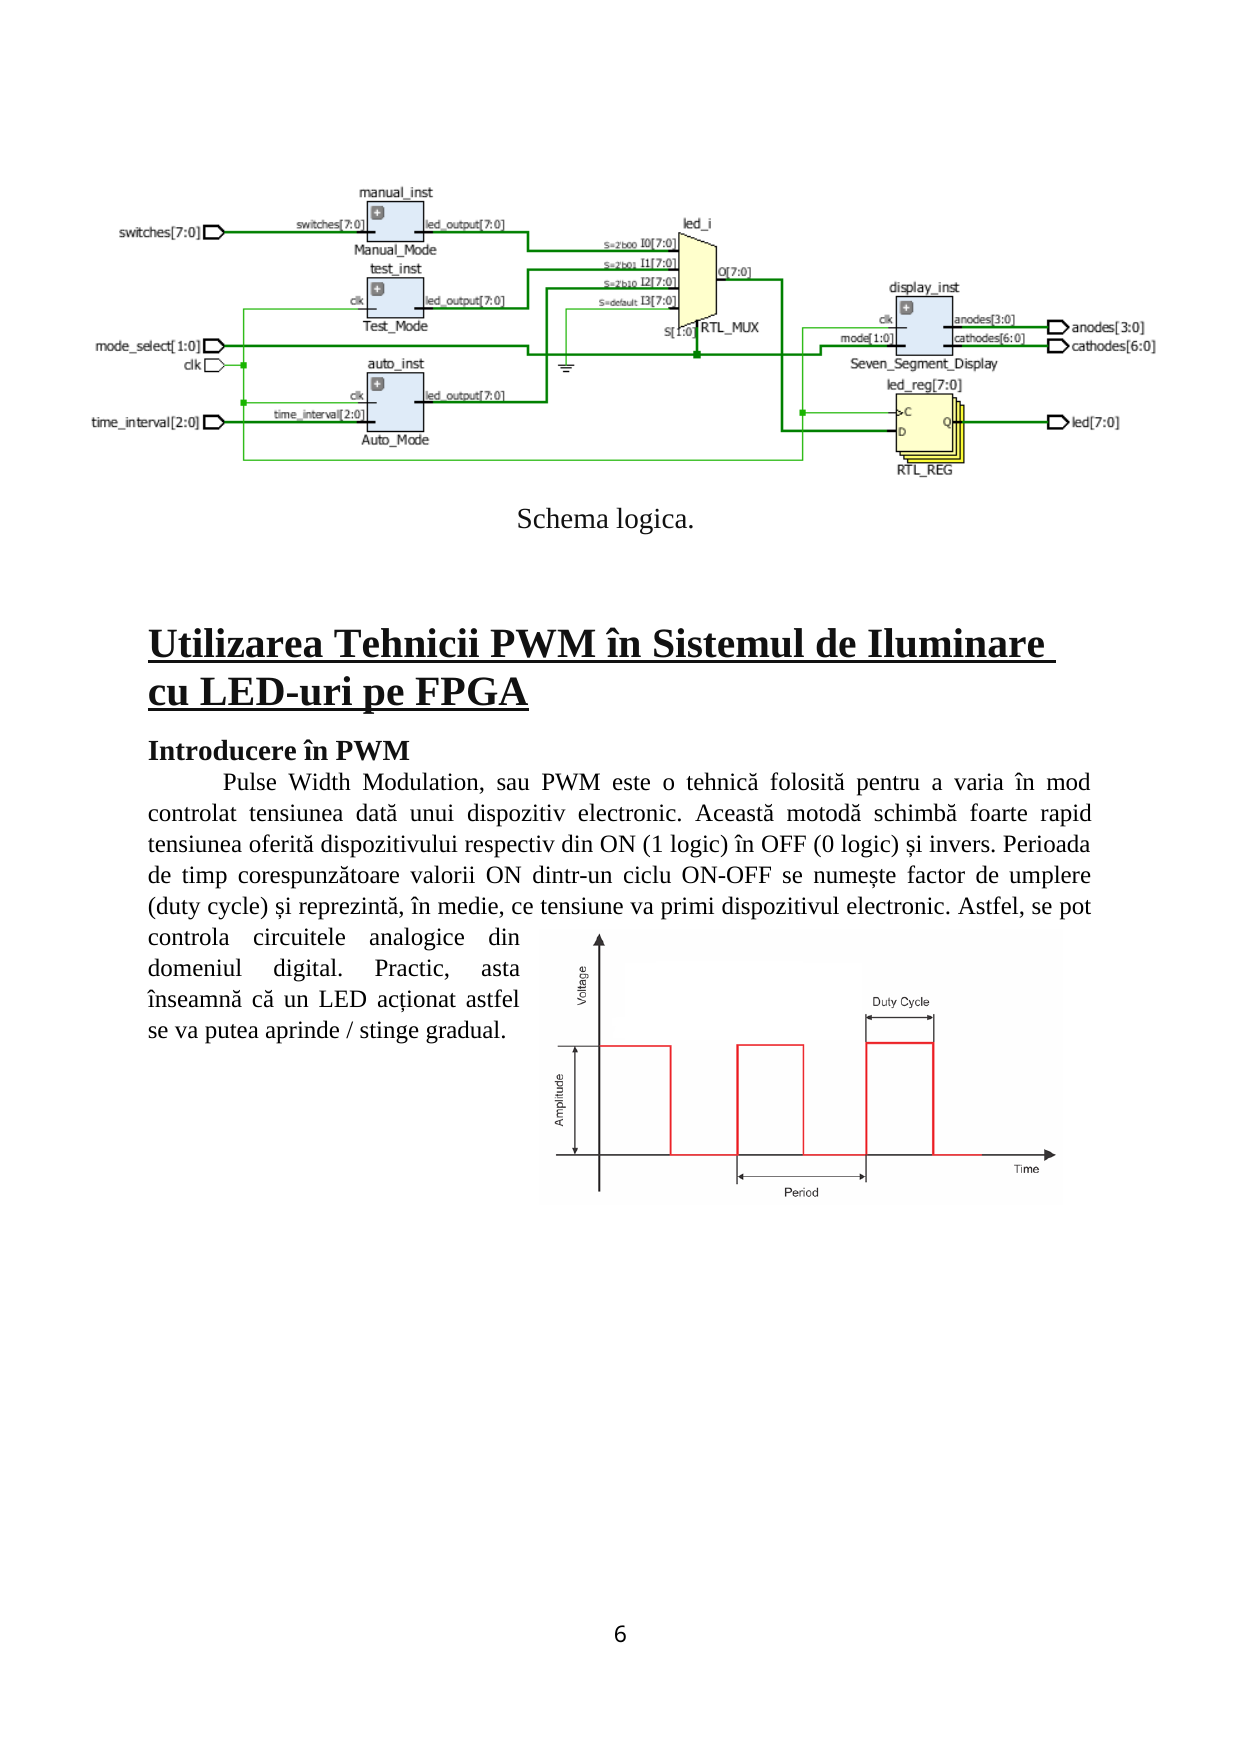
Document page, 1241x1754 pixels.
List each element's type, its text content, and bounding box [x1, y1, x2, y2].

text Fig.2. Forma de undă a unui semnal PWM [523, 1051, 788, 1116]
picture [788, 1008, 857, 1206]
text Introducere în PWM [148, 733, 1093, 767]
picture [83, 147, 1158, 501]
text Factorul de umplere (Duty cycle) se exprimă în procente și reprezintă cât la sută din perioada unui semnal acesta va fi pe nivelul ON (1 logic). În figura 3 se pot observa semnalele PWM cu factori de umplere diferiți. Astfel, se poate deduce foarte ușor formula pentru a obține valoarea factorului de umplere (D): [148, 1136, 1093, 1329]
text Schema logica. [443, 501, 1093, 534]
text Pulse Width Modulation, sau PWM este o tehnică folosită pentru a varia în mod controlat tensiunea dată unui dispozitiv electronic. Această motodă schimbă foarte rapid tensiunea oferită dispozitivului respectiv din ON (1 logic) în OFF (0 logic) și invers. Perioada de timp corespunzătoare valorii ON dintr-un ciclu ON-OFF se numește factor de umplere (duty cycle) și reprezintă, în medie, ce tensiune va primi dispozitivul electronic. Astfel, se pot controla circuitele analogice din domeniul digital. Practic, asta înseamnă că un LED acționat astfel se va putea aprinde / stinge gradual. [148, 767, 1093, 982]
text Fig.2. Forma de undă a unui semnal PWM [857, 1051, 1093, 1116]
text Utilizarea Tehnicii PWM în Sistemul de Iluminare cu LED-uri pe FPGA [148, 619, 1093, 715]
